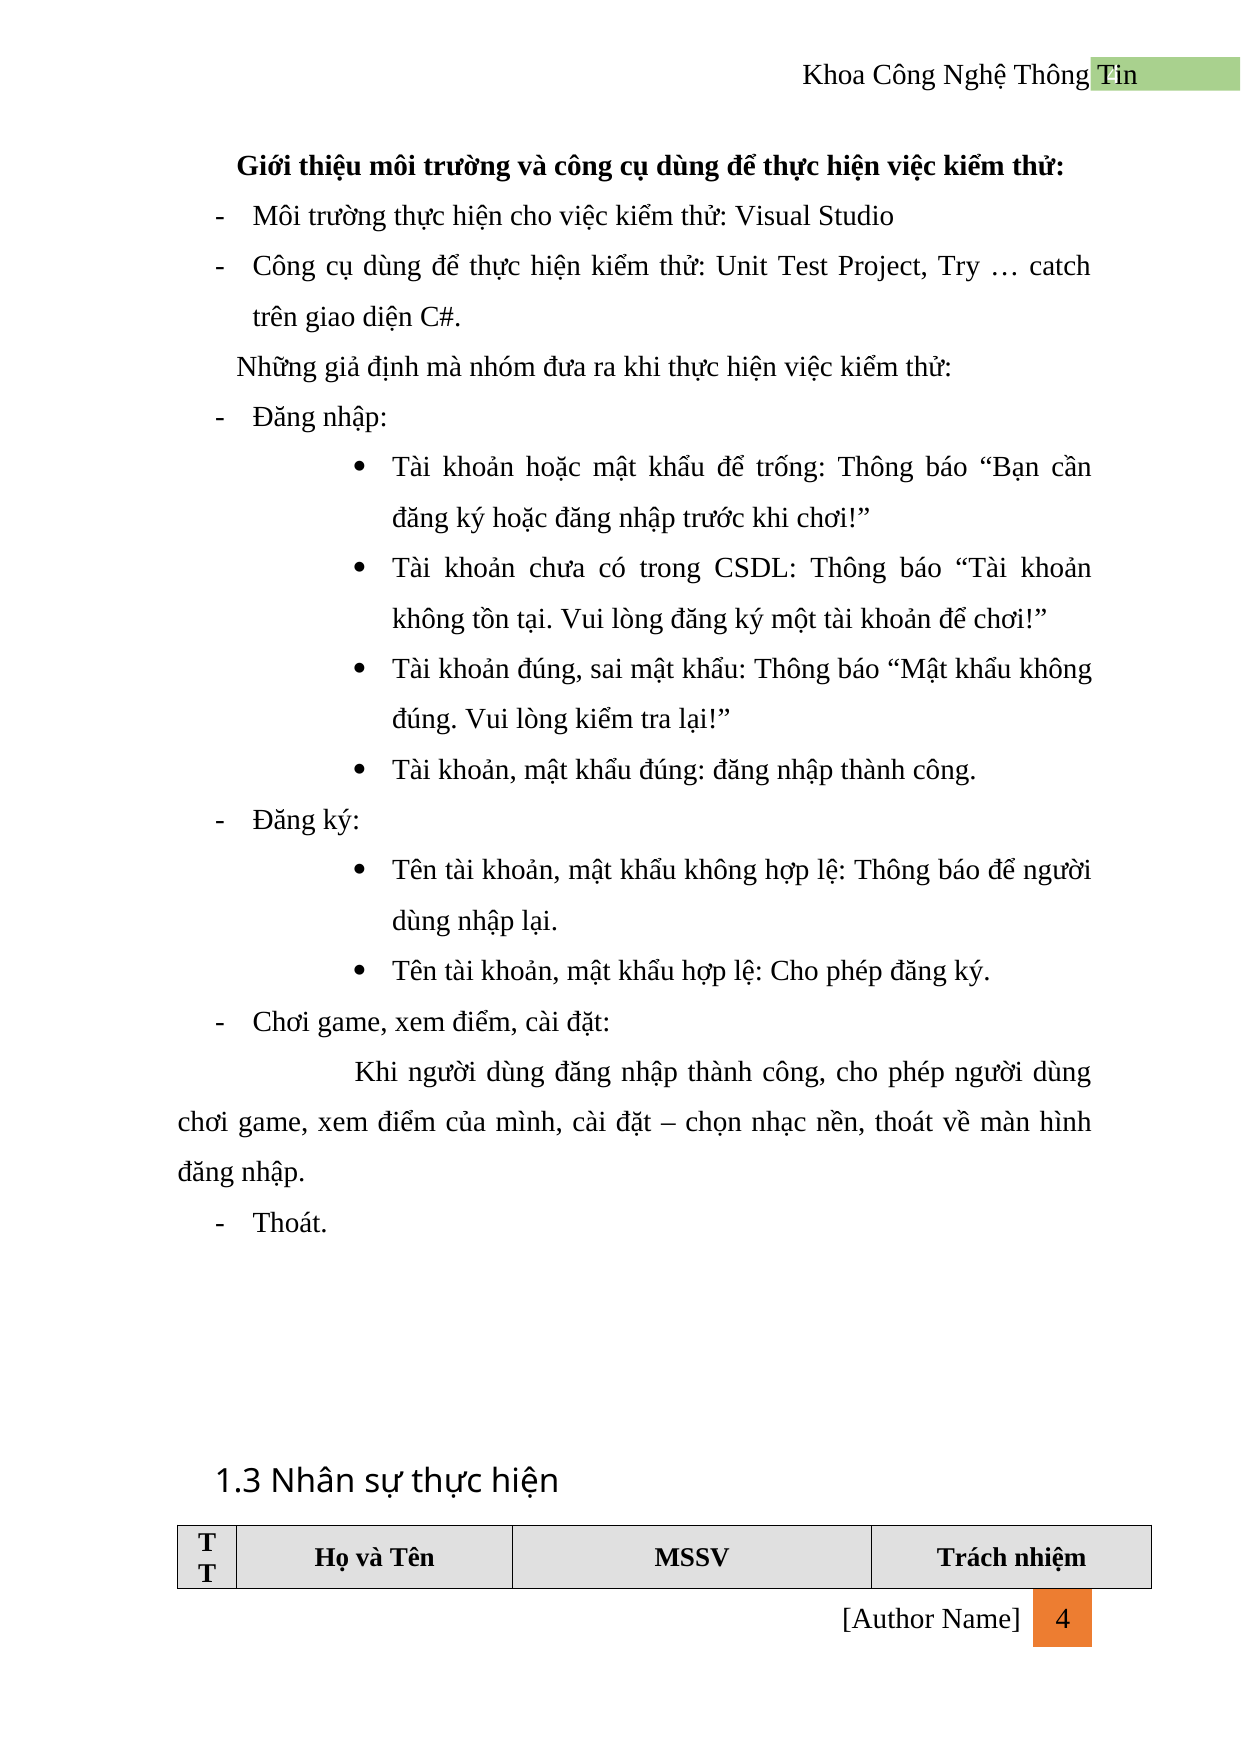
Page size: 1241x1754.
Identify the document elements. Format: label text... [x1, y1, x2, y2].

list Tài khoản, mật khẩu đúng: đăng nhập thành công. [354, 752, 1092, 785]
table_header Trách nhiệm [872, 1526, 1151, 1588]
list Môi trường thực hiện cho việc kiểm thử: Visual Studio [215, 198, 1092, 232]
table_header MSSV [513, 1526, 871, 1588]
list Tên tài khoản, mật khẩu hợp lệ: Cho phép đăng ký. [354, 953, 1092, 987]
list Công cụ dùng để thực hiện kiểm thử: Unit Test Project, Try … catch trên giao diện C#. [215, 248, 1092, 332]
text Những giả định mà nhóm đưa ra khi thực hiện việc kiểm thử: [177, 349, 1092, 382]
table_header Họ và Tên [237, 1526, 512, 1588]
list Thoát. [215, 1205, 1092, 1238]
subtitle Nhân sự thực hiện [214, 1456, 1092, 1502]
list Tài khoản đúng, sai mật khẩu: Thông báo “Mật khẩu không đúng. Vui lòng kiểm tra lại!” [354, 651, 1092, 735]
text Giới thiệu môi trường và công cụ dùng để thực hiện việc kiểm thử: [177, 148, 1092, 181]
list Đăng ký: [215, 802, 1092, 836]
table_header TT [178, 1526, 236, 1588]
list Tên tài khoản, mật khẩu không hợp lệ: Thông báo để người dùng nhập lại. [354, 852, 1092, 936]
list Tài khoản chưa có trong CSDL: Thông báo “Tài khoản không tồn tại. Vui lòng đăng ký một tài khoản để chơi!” [354, 550, 1092, 634]
list Đăng nhập: [215, 399, 1092, 433]
list Tài khoản hoặc mật khẩu để trống: Thông báo “Bạn cần đăng ký hoặc đăng nhập trước khi chơi!” [354, 449, 1092, 533]
list Chơi game, xem điểm, cài đặt: [215, 1004, 1092, 1037]
text Khi người dùng đăng nhập thành công, cho phép người dùng chơi game, xem điểm của mình, cài đặt – chọn nhạc nền, thoát về màn hình đăng nhập. [177, 1054, 1092, 1188]
